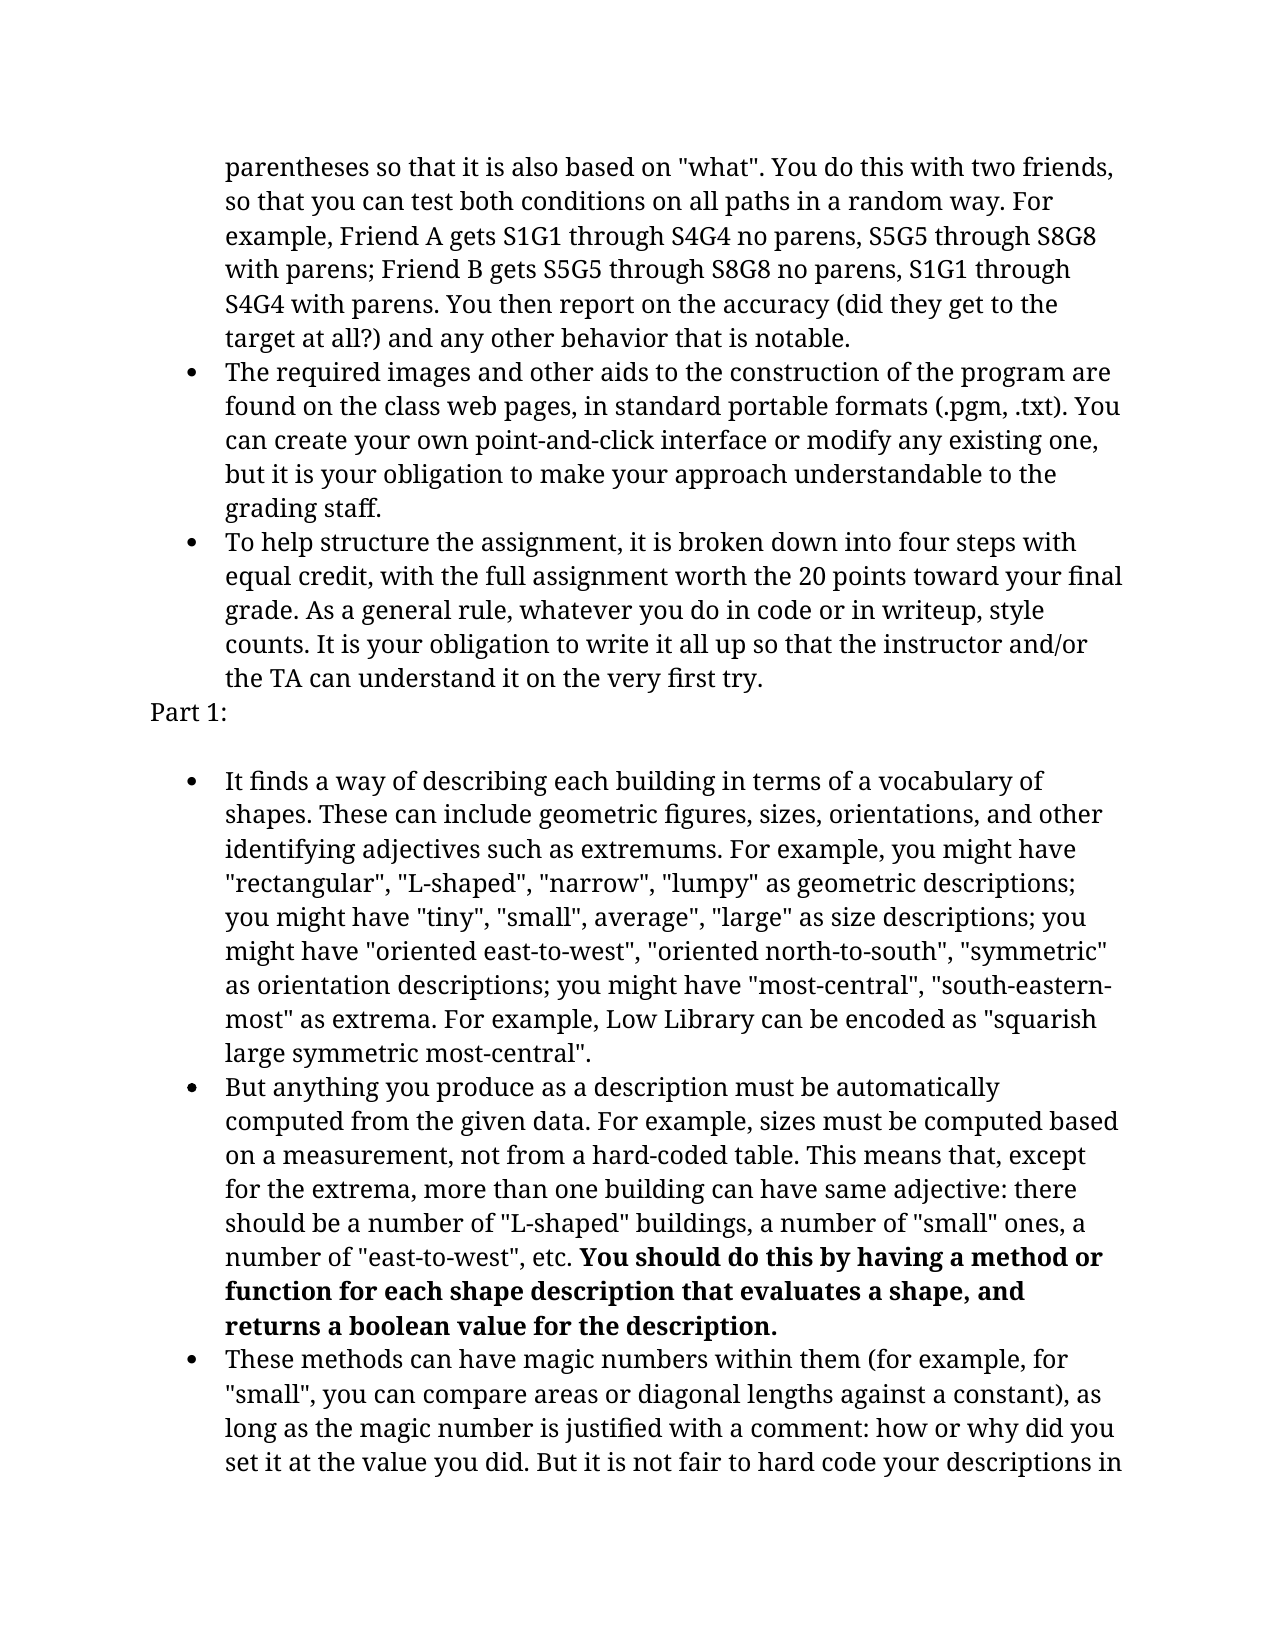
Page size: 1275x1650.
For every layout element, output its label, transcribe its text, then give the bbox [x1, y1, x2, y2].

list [187, 1342, 1125, 1478]
list But anything you produce as a description must be automatically computed from the given data. For example, sizes must be computed based on a measurement, not from a hard-coded table. This means that, except for the extrema, more than one building can have same adjective: there should be a number of "L-shaped" buildings, a number of "small" ones, a number of "east-to-west", etc. You should do this by having a method or function for each shape description that evaluates a shape, and returns a boolean value for the description. [187, 1070, 1125, 1342]
list It finds a way of describing each building in terms of a vocabulary of shapes. These can include geometric figures, sizes, orientations, and other identifying adjectives such as extremums. For example, you might have "rectangular", "L-shaped", "narrow", "lumpy" as geometric descriptions; you might have "tiny", "small", average", "large" as size descriptions; you might have "oriented east-to-west", "oriented north-to-south", "symmetric" as orientation descriptions; you might have "most-central", "south-eastern- most" as extrema. For example, Low Library can be encoded as "squarish large symmetric most-central". [187, 763, 1125, 1070]
text Part 1: [150, 695, 1125, 729]
list The required images and other aids to the construction of the program are found on the class web pages, in standard portable formats (.pgm, .txt). You can create your own point-and-click interface or modify any existing one, but it is your obligation to make your approach understandable to the grading staff. [187, 354, 1125, 525]
list To help structure the assignment, it is broken down into four steps with equal credit, with the full assignment worth the 20 points toward your final grade. As a general rule, whatever you do in code or in writeup, style counts. It is your obligation to write it all up so that the instructor and/or the TA can understand it on the very first try. [187, 525, 1125, 695]
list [187, 150, 1125, 354]
